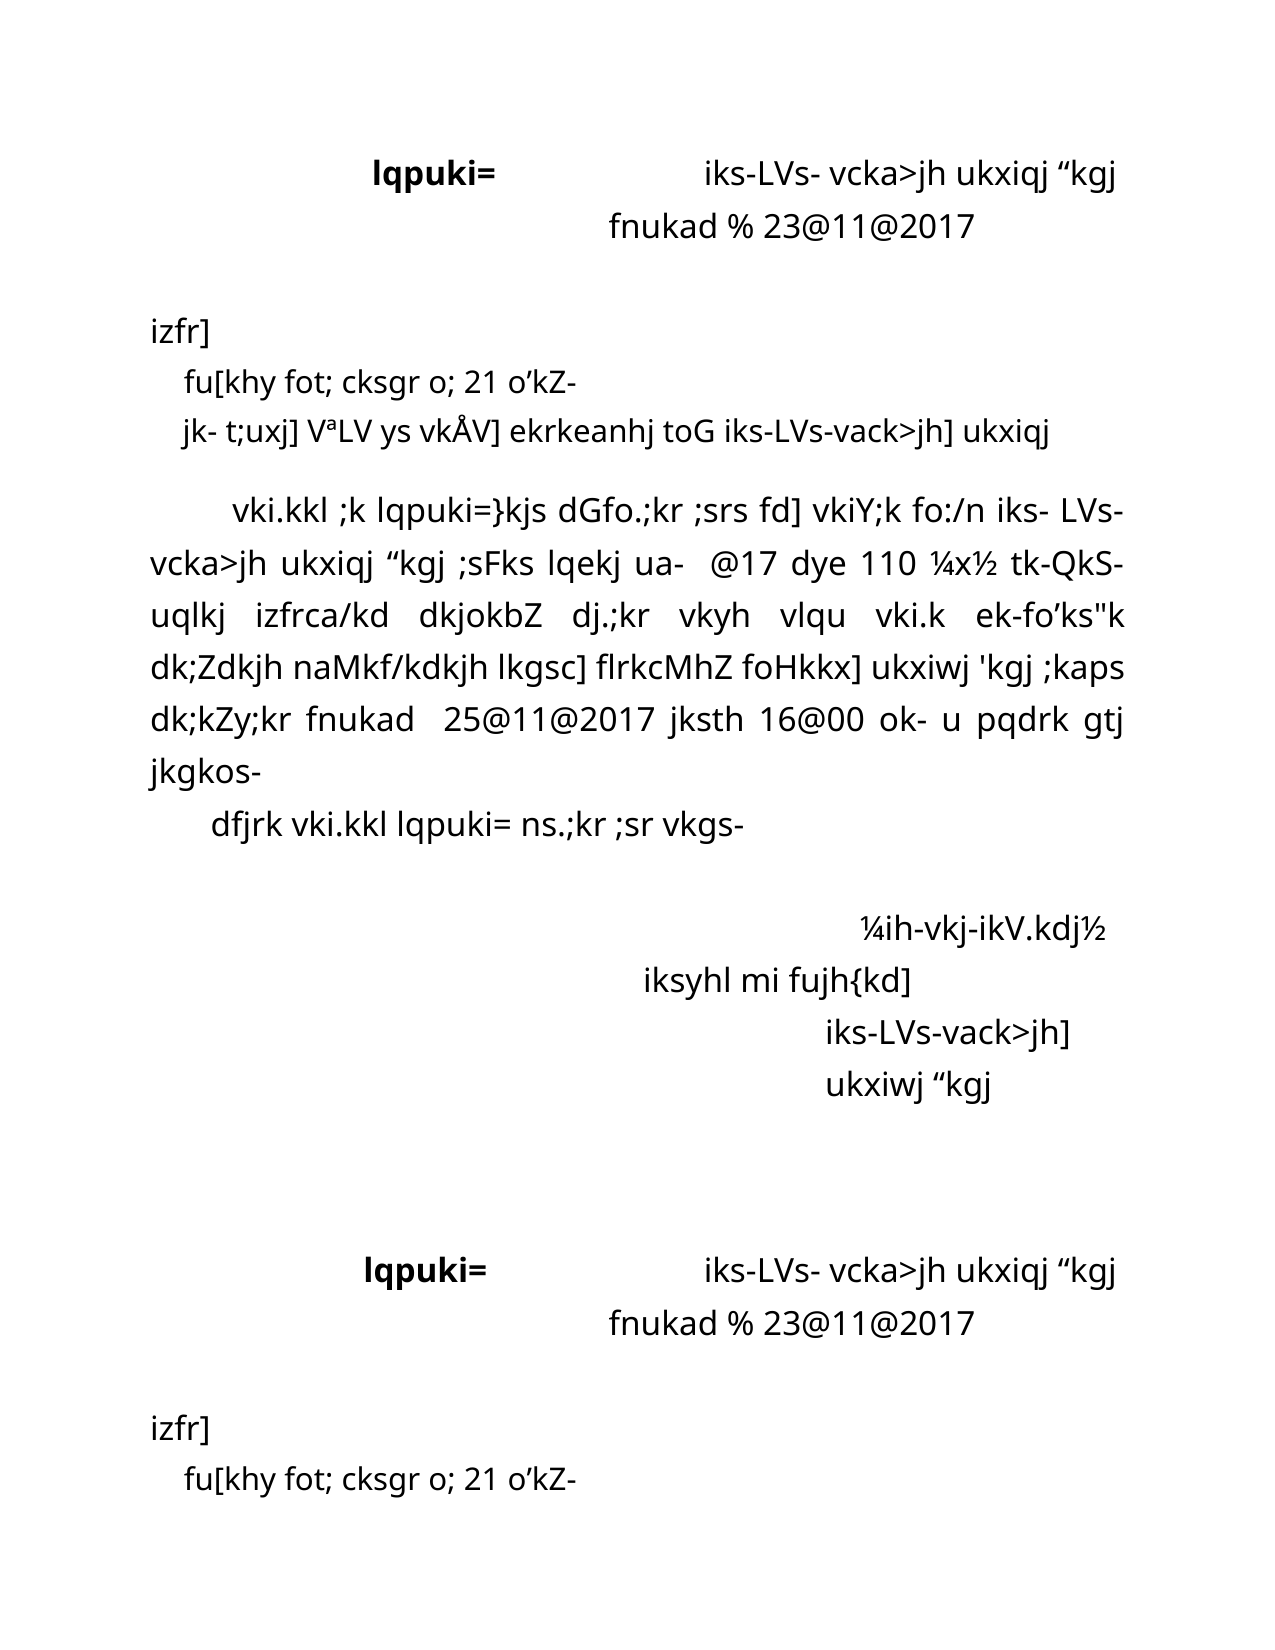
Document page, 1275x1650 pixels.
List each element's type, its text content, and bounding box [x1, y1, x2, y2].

text iksyhl mi fujh{kd] [150, 957, 1125, 1002]
text vki.kkl ;k lqpuki=}kjs dGfo.;kr ;srs fd] vkiY;k fo:/n iks- LVs- vcka>jh ukxiqj “kgj ;sFks lqekj ua- @17 dye 110 ¼x½ tk-QkS- uqlkj izfrca/kd dkjokbZ dj.;kr vkyh vlqu vki.k ek-fo’ks"k dk;Zdkjh naMkf/kdkjh lkgsc] flrkcMhZ foHkkx] ukxiwj 'kgj ;kaps dk;kZy;kr fnukad 25@11@2017 jksth 16@00 ok- u pqdrk gtj jkgkos- [150, 487, 1125, 793]
text izfr] [150, 1404, 1125, 1450]
text lqpuki= iks-LVs- vcka>jh ukxiqj “kgj [150, 1247, 1125, 1292]
text jk- t;uxj] VªLV ys vkÅV] ekrkeanhj toG iks-LVs-vack>jh] ukxiqj [150, 409, 1125, 452]
text izfr] [150, 307, 1125, 353]
text ¼ih-vkj-ikV.kdj½ [825, 905, 1125, 950]
text fu[khy fot; cksgr o; 21 o’kZ- [150, 359, 1125, 402]
text iks-LVs-vack>jh] ukxiwj “kgj [825, 1009, 1125, 1107]
text lqpuki= iks-LVs- vcka>jh ukxiqj “kgj [150, 150, 1125, 195]
text fnukad % 23@11@2017 [150, 203, 1125, 248]
text fnukad % 23@11@2017 [150, 1300, 1125, 1346]
text fu[khy fot; cksgr o; 21 o’kZ- [150, 1457, 1125, 1499]
text dfjrk vki.kkl lqpuki= ns.;kr ;sr vkgs- [150, 800, 1125, 846]
